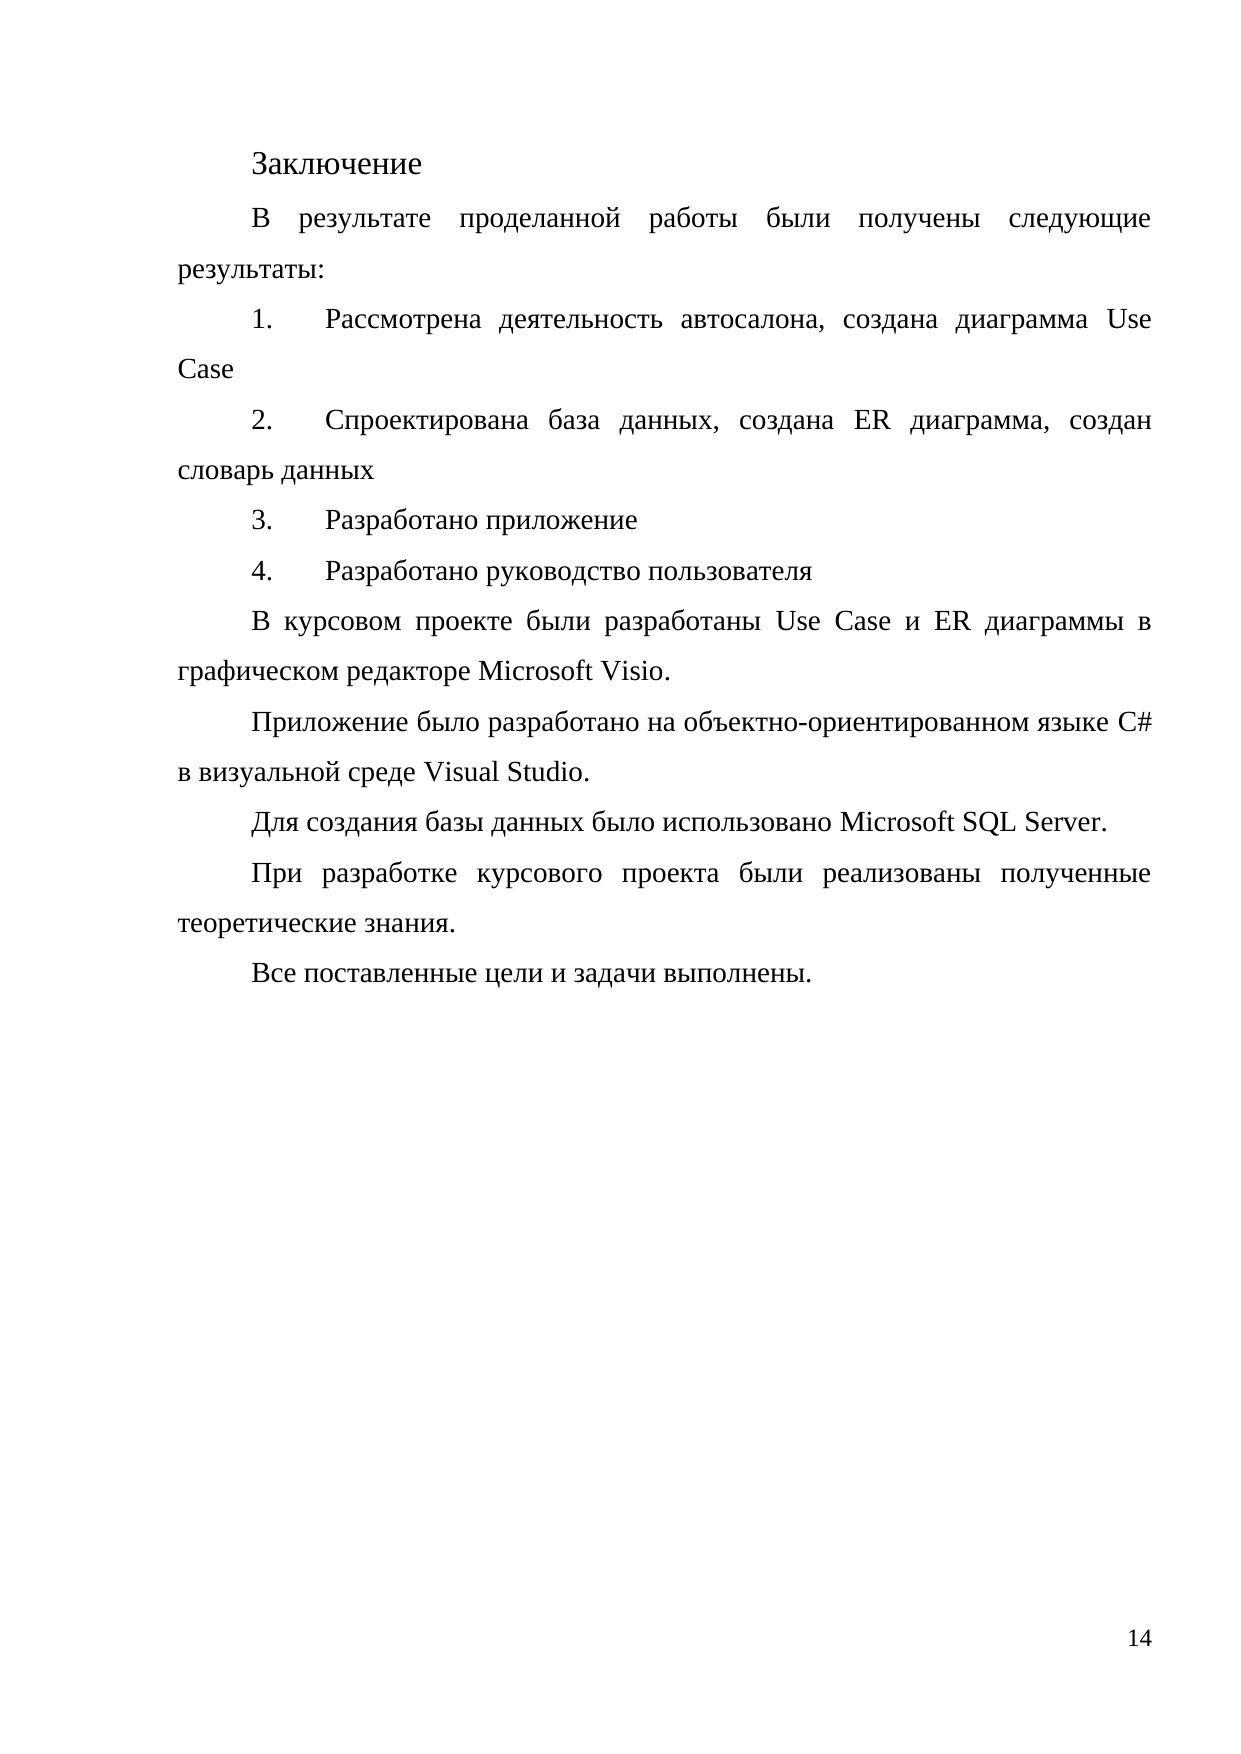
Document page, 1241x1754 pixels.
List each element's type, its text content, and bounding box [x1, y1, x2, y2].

list Спроектирована база данных, создана ER диаграмма, создан словарь данных [177, 402, 1152, 486]
text При разработке курсового проекта были реализованы полученные теоретические знания. [177, 855, 1152, 938]
list Разработано руководство пользователя [177, 553, 1152, 586]
list Разработано приложение [177, 502, 1152, 536]
text Приложение было разработано на объектно-ориентированном языке C# в визуальной среде Visual Studio. [177, 704, 1152, 788]
list Рассмотрена деятельность автосалона, создана диаграмма Use Case [177, 301, 1152, 385]
text Все поставленные цели и задачи выполнены. [177, 955, 1152, 989]
text В результате проделанной работы были получены следующие результаты: [177, 201, 1152, 284]
subtitle Заключение [177, 143, 1152, 181]
text В курсовом проекте были разработаны Use Case и ER диаграммы в графическом редакторе Microsoft Visio. [177, 603, 1152, 687]
text Для создания базы данных было использовано Microsoft SQL Server. [177, 804, 1152, 838]
